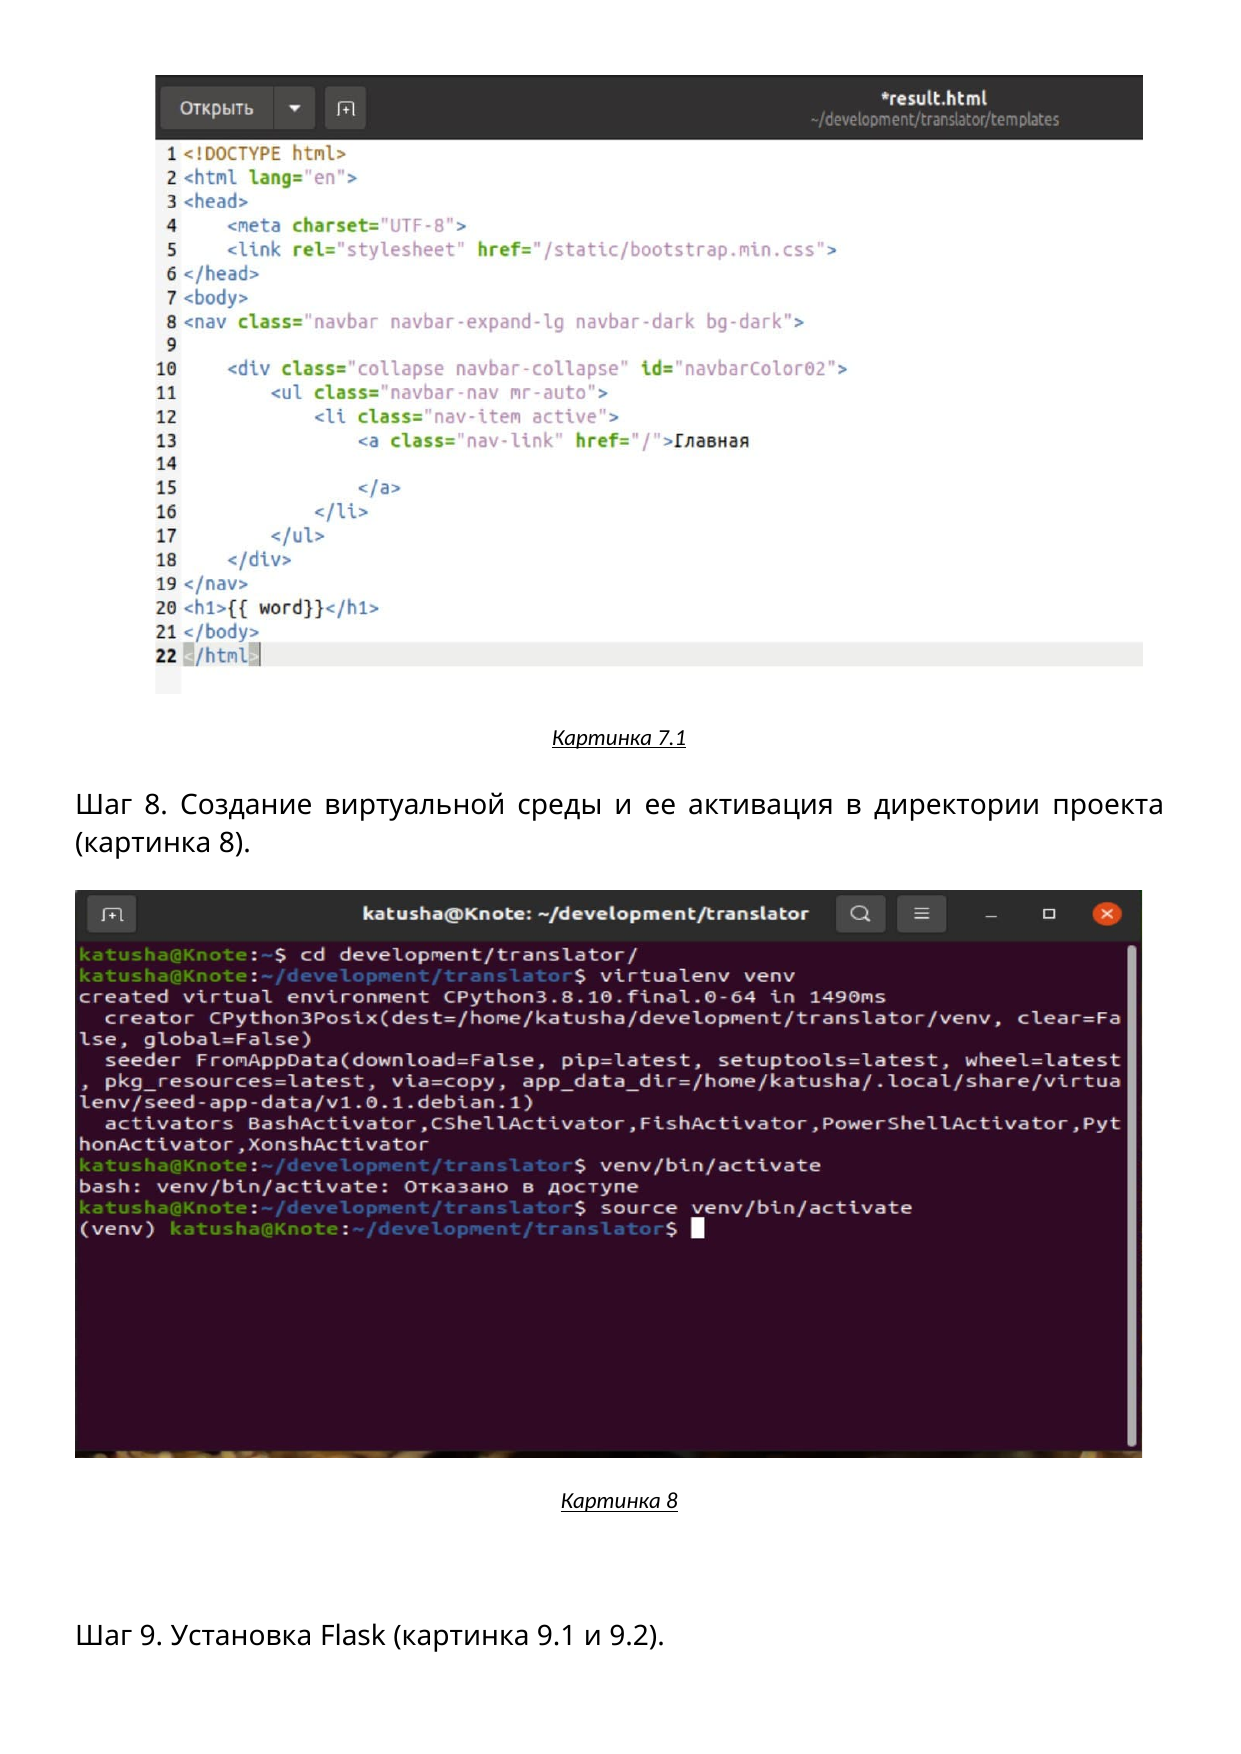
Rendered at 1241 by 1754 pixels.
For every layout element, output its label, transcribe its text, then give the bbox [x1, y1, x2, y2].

text Шаг 8. Создание виртуальной среды и ее активация в директории проекта (картинка 8). [75, 784, 1165, 861]
text Картинка 7.1 [75, 723, 1165, 751]
picture [155, 75, 1143, 694]
text Картинка 8 [75, 1486, 1165, 1514]
text Шаг 9. Установка Flask (картинка 9.1 и 9.2). [75, 1615, 1165, 1654]
picture [75, 890, 1143, 1458]
